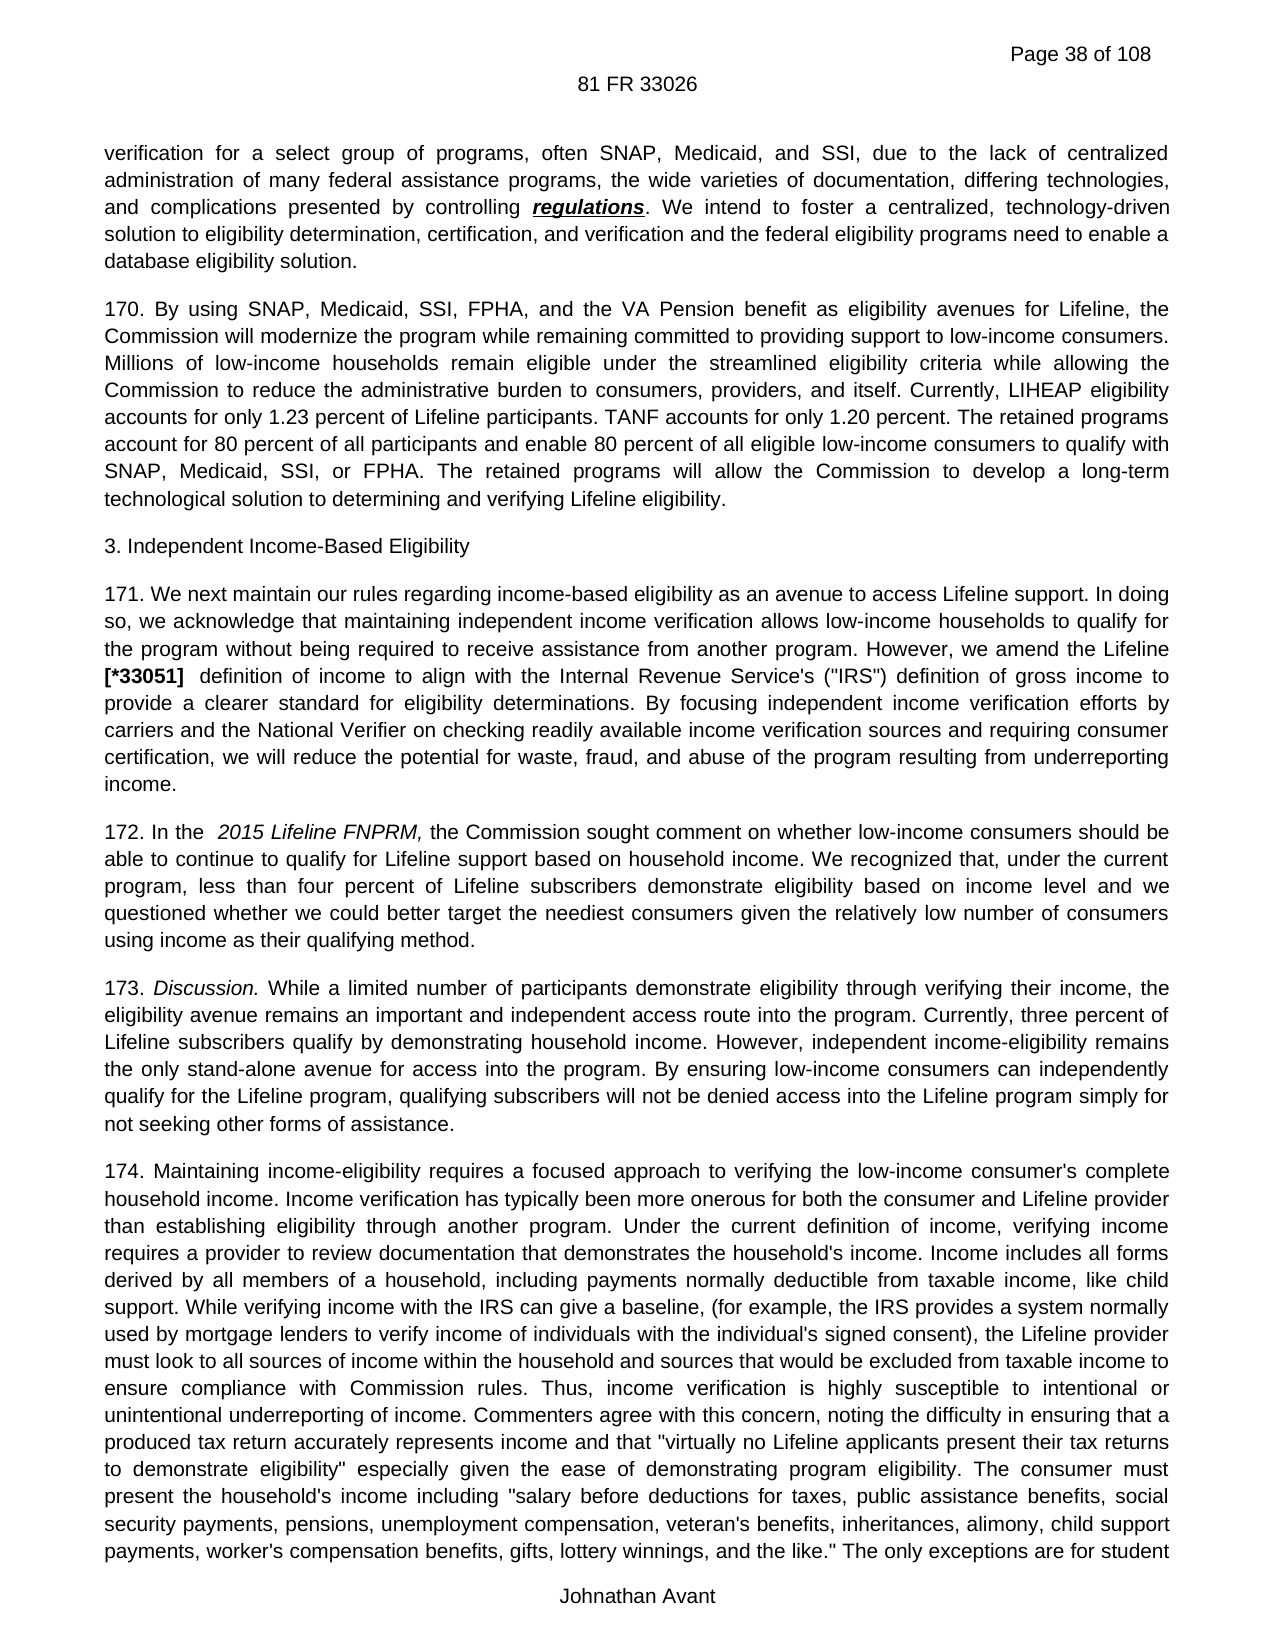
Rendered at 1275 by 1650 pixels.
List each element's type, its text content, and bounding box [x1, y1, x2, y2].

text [104, 1156, 1171, 1562]
text 173. Discussion. While a limited number of participants demonstrate eligibility through verifying their income, the eligibility avenue remains an important and independent access route into the program. Currently, three percent of Lifeline subscribers qualify by demonstrating household income. However, independent income-eligibility remains the only stand-alone avenue for access into the program. By ensuring low-income consumers can independently qualify for the Lifeline program, qualifying subscribers will not be denied access into the Lifeline program simply for not seeking other forms of assistance. [104, 973, 1171, 1135]
text 171. We next maintain our rules regarding income-based eligibility as an avenue to access Lifeline support. In doing so, we acknowledge that maintaining independent income verification allows low-income households to qualify for the program without being required to receive assistance from another program. However, we amend the Lifeline [*33051] definition of income to align with the Internal Revenue Service's ("IRS") definition of gross income to provide a clearer standard for eligibility determinations. By focusing independent income verification efforts by carriers and the National Verifier on checking readily available income verification sources and requiring consumer certification, we will reduce the potential for waste, fraud, and abuse of the program resulting from underreporting income. [104, 579, 1171, 796]
text 3. Independent Income-Based Eligibility [104, 531, 1171, 558]
text 170. By using SNAP, Medicaid, SSI, FPHA, and the VA Pension benefit as eligibility avenues for Lifeline, the Commission will modernize the program while remaining committed to providing support to low-income consumers. Millions of low-income households remain eligible under the streamlined eligibility criteria while allowing the Commission to reduce the administrative burden to consumers, providers, and itself. Currently, LIHEAP eligibility accounts for only 1.23 percent of Lifeline participants. TANF accounts for only 1.20 percent. The retained programs account for 80 percent of all participants and enable 80 percent of all eligible low-income consumers to qualify with SNAP, Medicaid, SSI, or FPHA. The retained programs will allow the Commission to develop a long-term technological solution to determining and verifying Lifeline eligibility. [104, 294, 1171, 510]
text 172. In the 2015 Lifeline FNPRM, the Commission sought comment on whether low-income consumers should be able to continue to qualify for Lifeline support based on household income. We recognized that, under the current program, less than four percent of Lifeline subscribers demonstrate eligibility based on income level and we questioned whether we could better target the neediest consumers given the relatively low number of consumers using income as their qualifying method. [104, 817, 1171, 952]
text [104, 137, 1171, 273]
